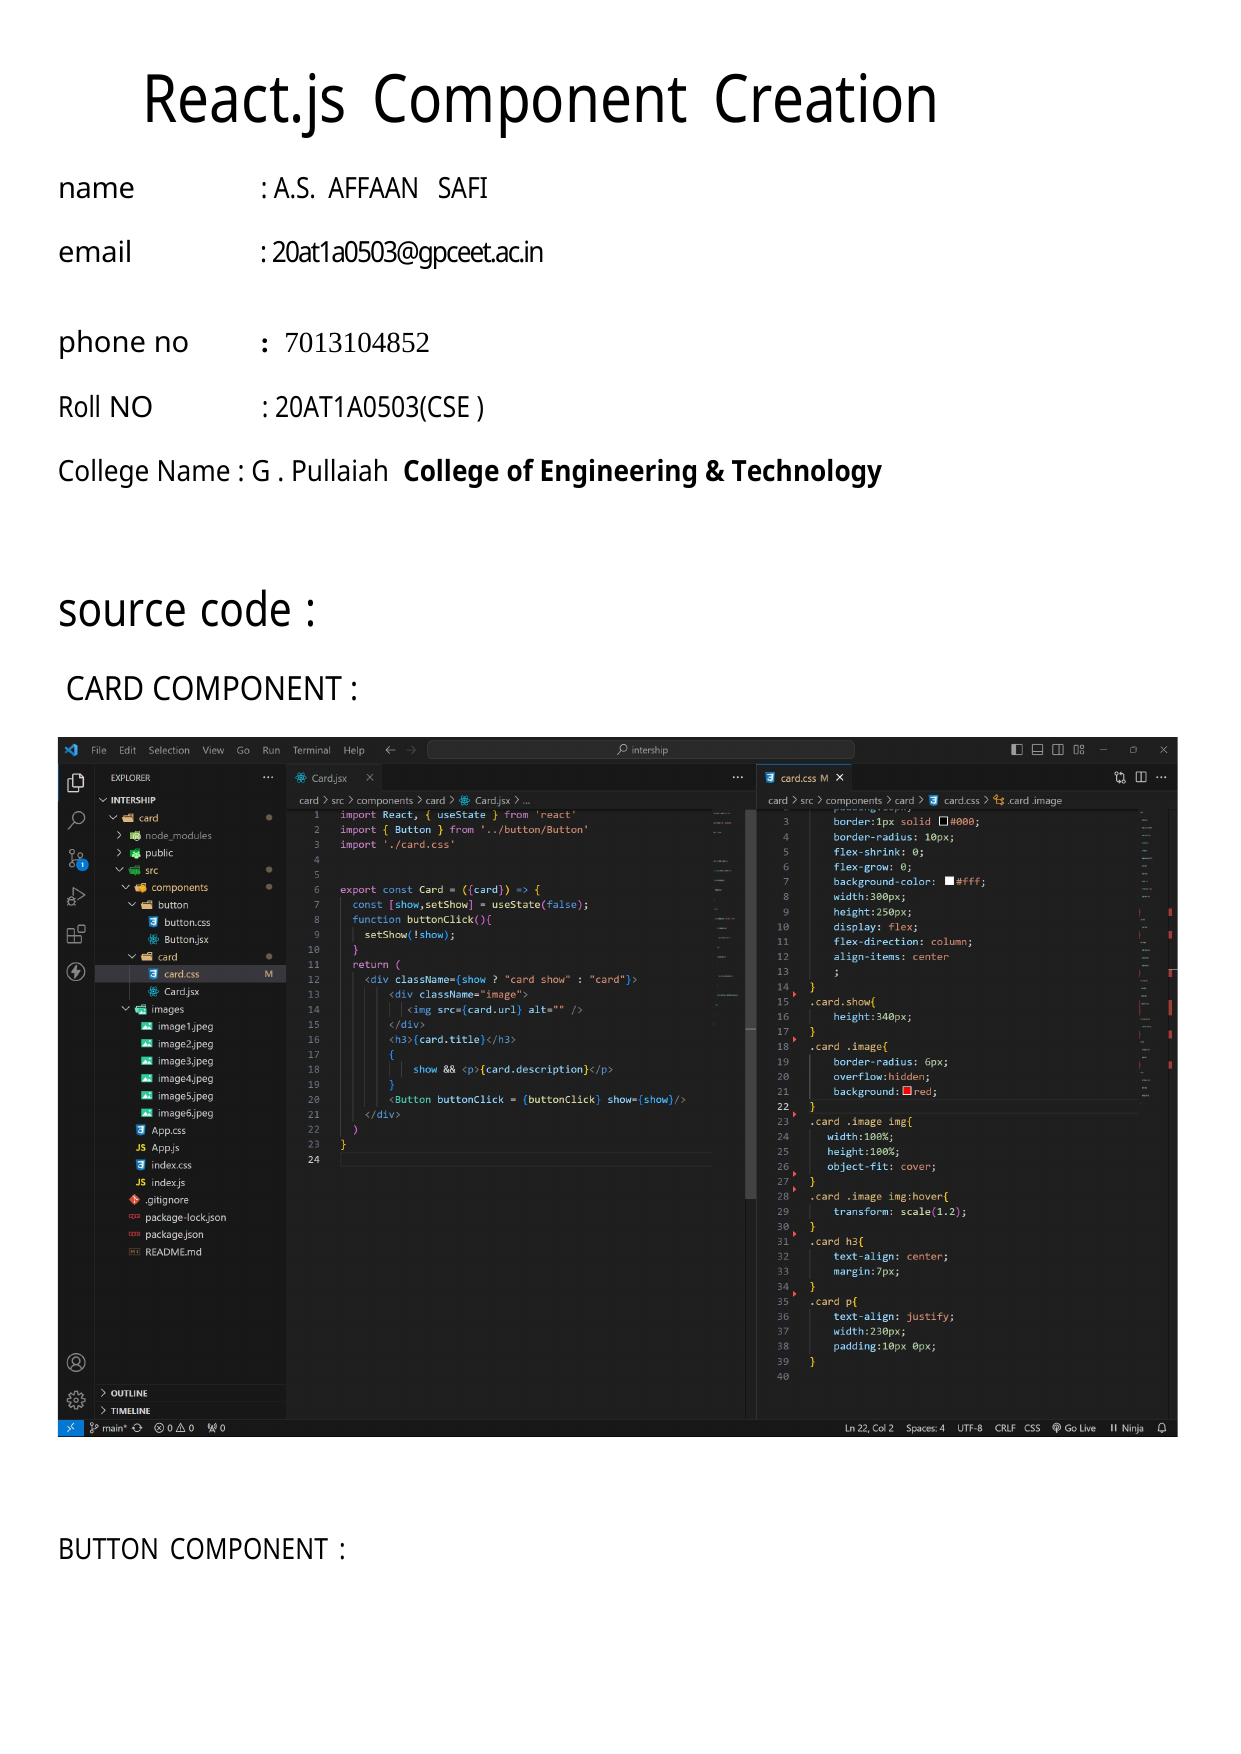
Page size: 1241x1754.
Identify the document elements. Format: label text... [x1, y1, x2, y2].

text College Name : G . Pullaiah College of Engineering & Technology [58, 450, 1020, 489]
text source code : [58, 576, 1194, 641]
text name : A.S. AFFAAN SAFI [58, 167, 1194, 207]
title React.js Component Creation [142, 51, 1194, 142]
text Roll NO : 20AT1A0503(CSE ) [58, 386, 1194, 425]
text CARD COMPONENT : [66, 664, 1194, 710]
text BUTTON COMPONENT : [58, 1528, 1194, 1568]
text phone no : 7013104852 [58, 321, 634, 361]
text email : 20at1a0503@gpceet.ac.in [58, 232, 634, 271]
picture [57, 737, 1178, 1437]
